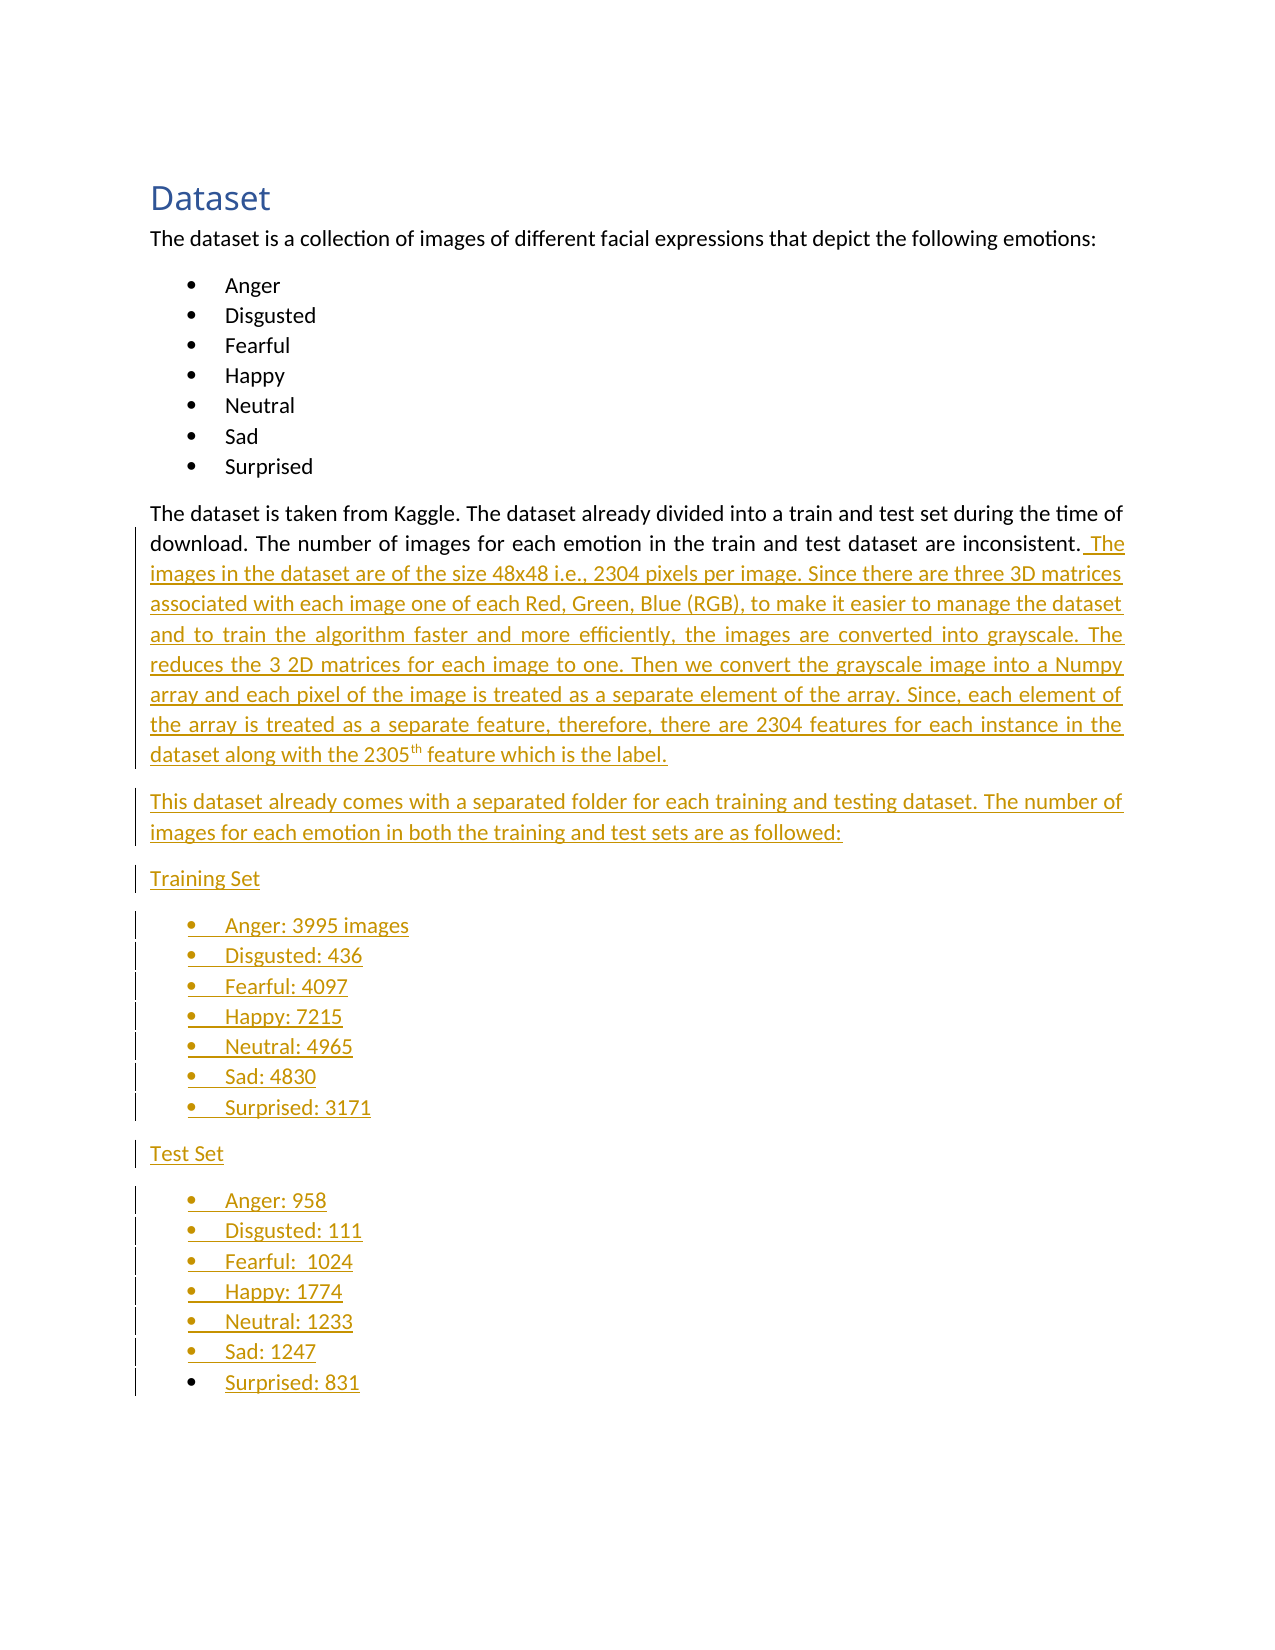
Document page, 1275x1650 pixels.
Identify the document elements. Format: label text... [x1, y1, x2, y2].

list Sad [187, 422, 1125, 450]
list Fearful [187, 331, 1125, 359]
list Disgusted [187, 301, 1125, 329]
list Anger [187, 271, 1125, 299]
subtitle Dataset [150, 175, 1125, 220]
list Happy [187, 361, 1125, 389]
list Neutral [187, 392, 1125, 420]
text The dataset is taken from Kaggle. The dataset already divided into a train and test set during the time of download. The number of images for each emotion in the train and test dataset are inconsistent. [150, 499, 1125, 644]
text The dataset is taken from Kaggle. The dataset already divided into a train and test set during the time of download. The number of images for each emotion in the train and test dataset are inconsistent. [150, 645, 1125, 769]
text The dataset is a collection of images of different facial expressions that depict the following emotions: [150, 224, 1125, 252]
list Surprised [187, 452, 1125, 480]
